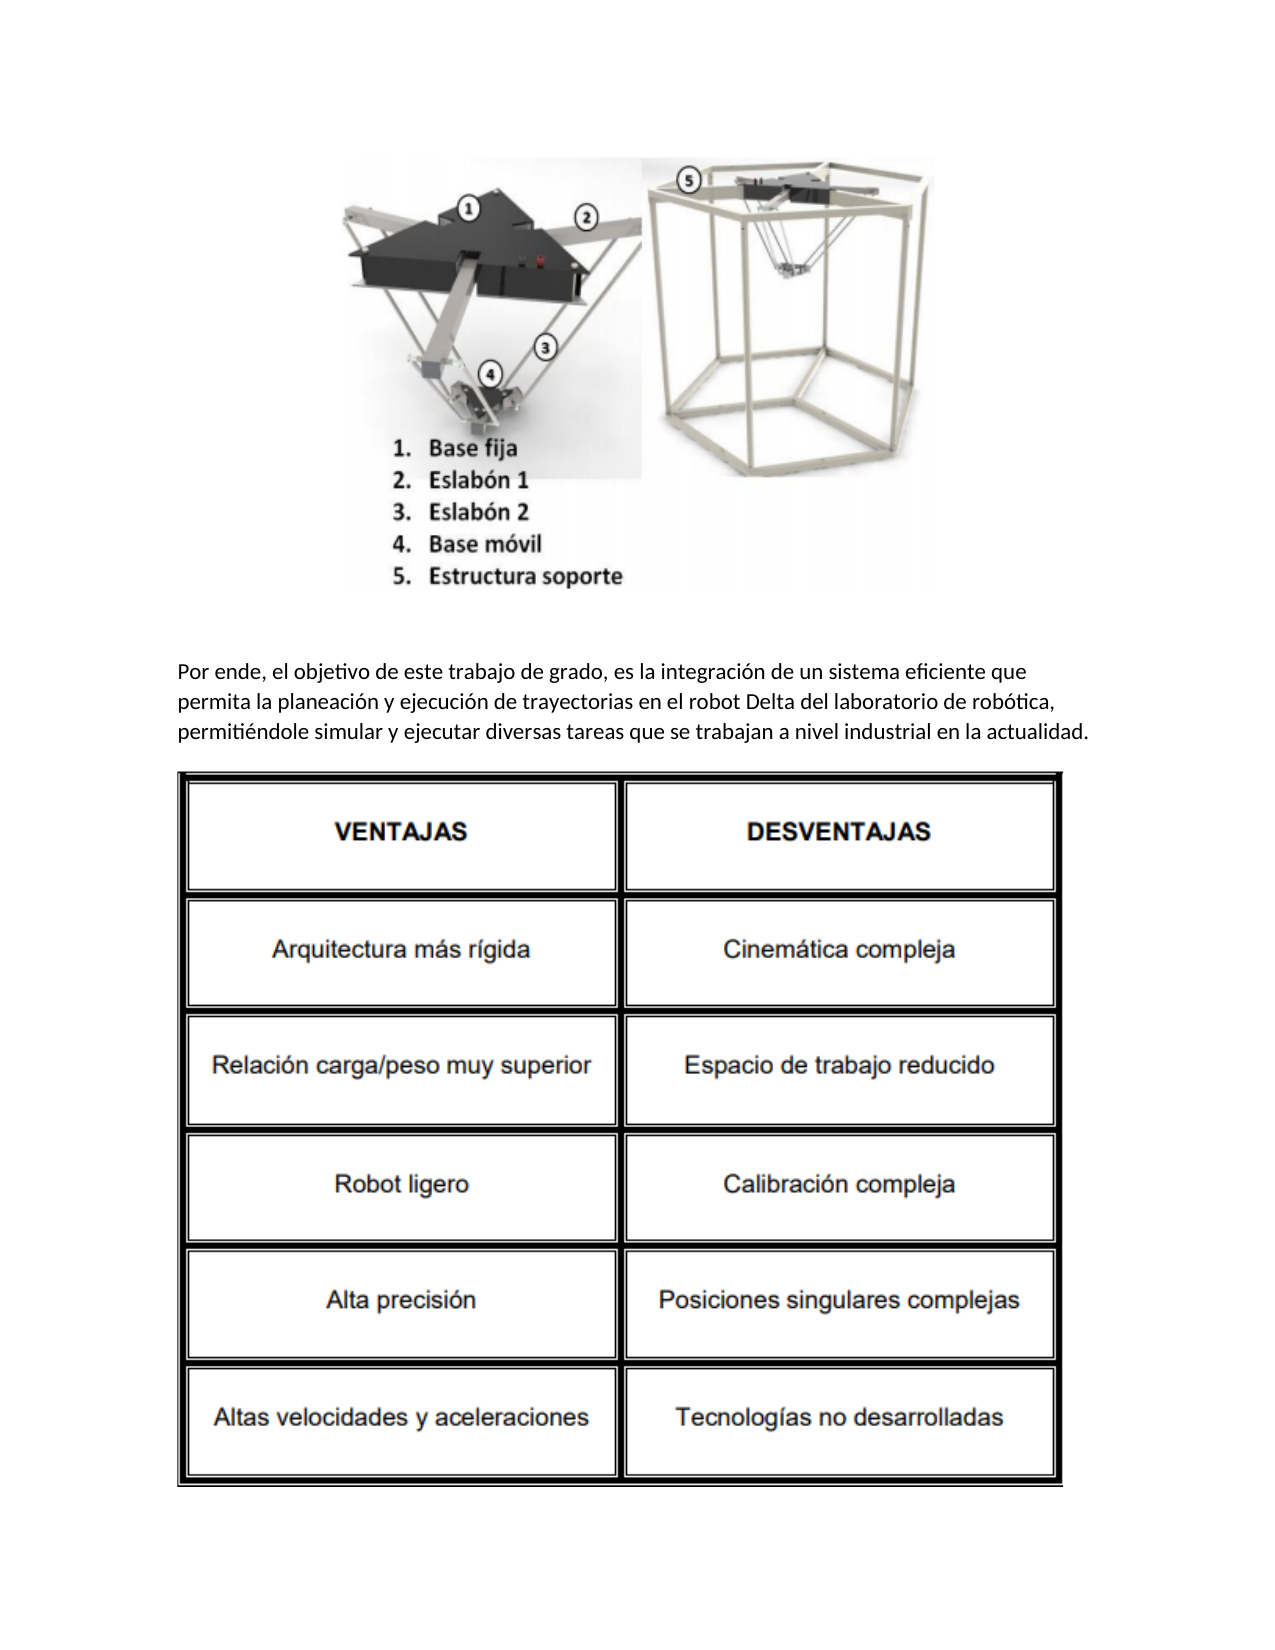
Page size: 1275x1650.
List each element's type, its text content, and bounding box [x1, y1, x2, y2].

picture [317, 147, 958, 592]
picture [177, 764, 1064, 1487]
text Por ende, el objetivo de este trabajo de grado, es la integración de un sistema eficiente que permita la planeación y ejecución de trayectorias en el robot Delta del laboratorio de robótica, permitiéndole simular y ejecutar diversas tareas que se trabajan a nivel industrial en la actualidad. [177, 657, 1098, 746]
